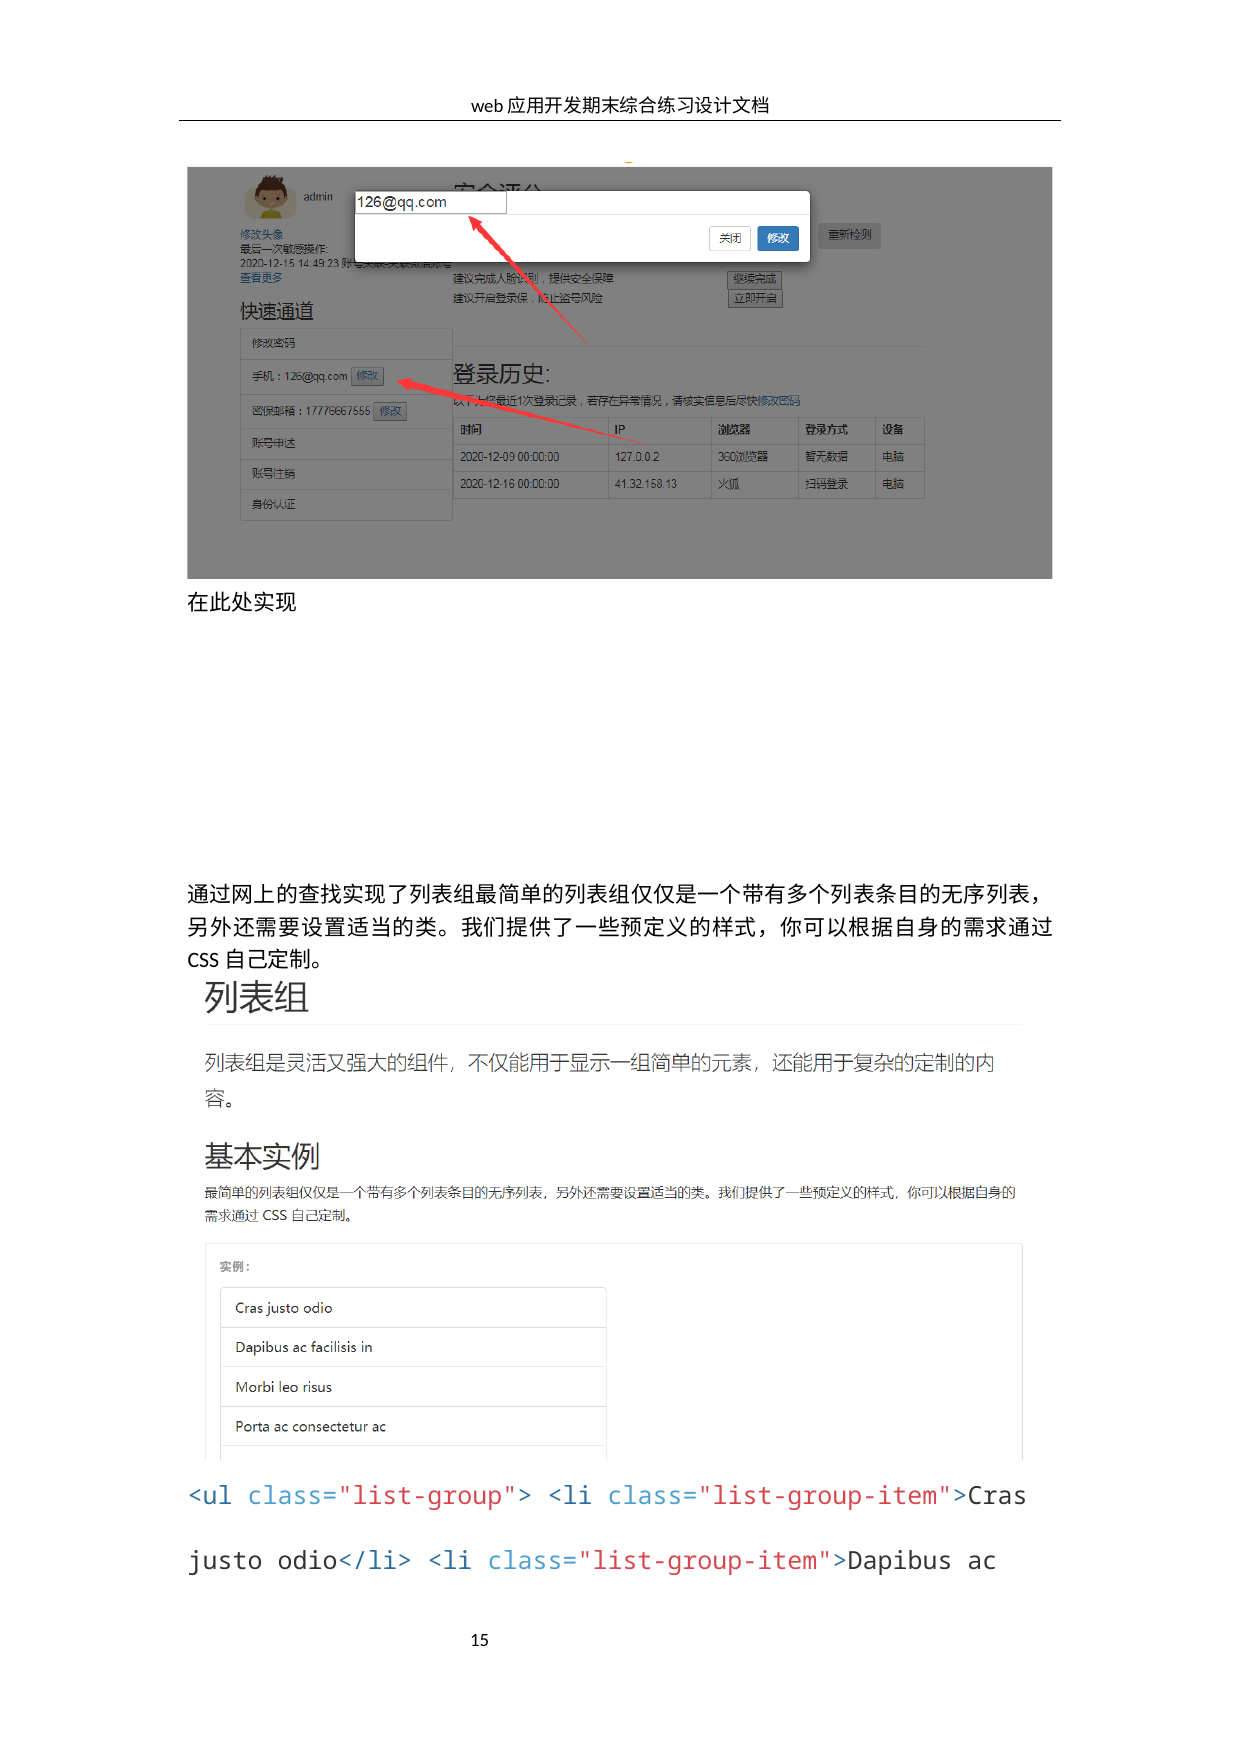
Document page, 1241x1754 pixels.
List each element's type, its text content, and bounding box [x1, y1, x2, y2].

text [187, 1462, 1053, 1592]
picture [187, 974, 1053, 1460]
text 通过网上的查找实现了列表组最简单的列表组仅仅是一个带有多个列表条目的无序列表，另外还需要设置适当的类。我们提供了一些预定义的样式，你可以根据自身的需求通过 CSS 自己定制。 [187, 877, 1053, 974]
text 在此处实现 [187, 584, 1053, 617]
picture [187, 162, 1053, 579]
